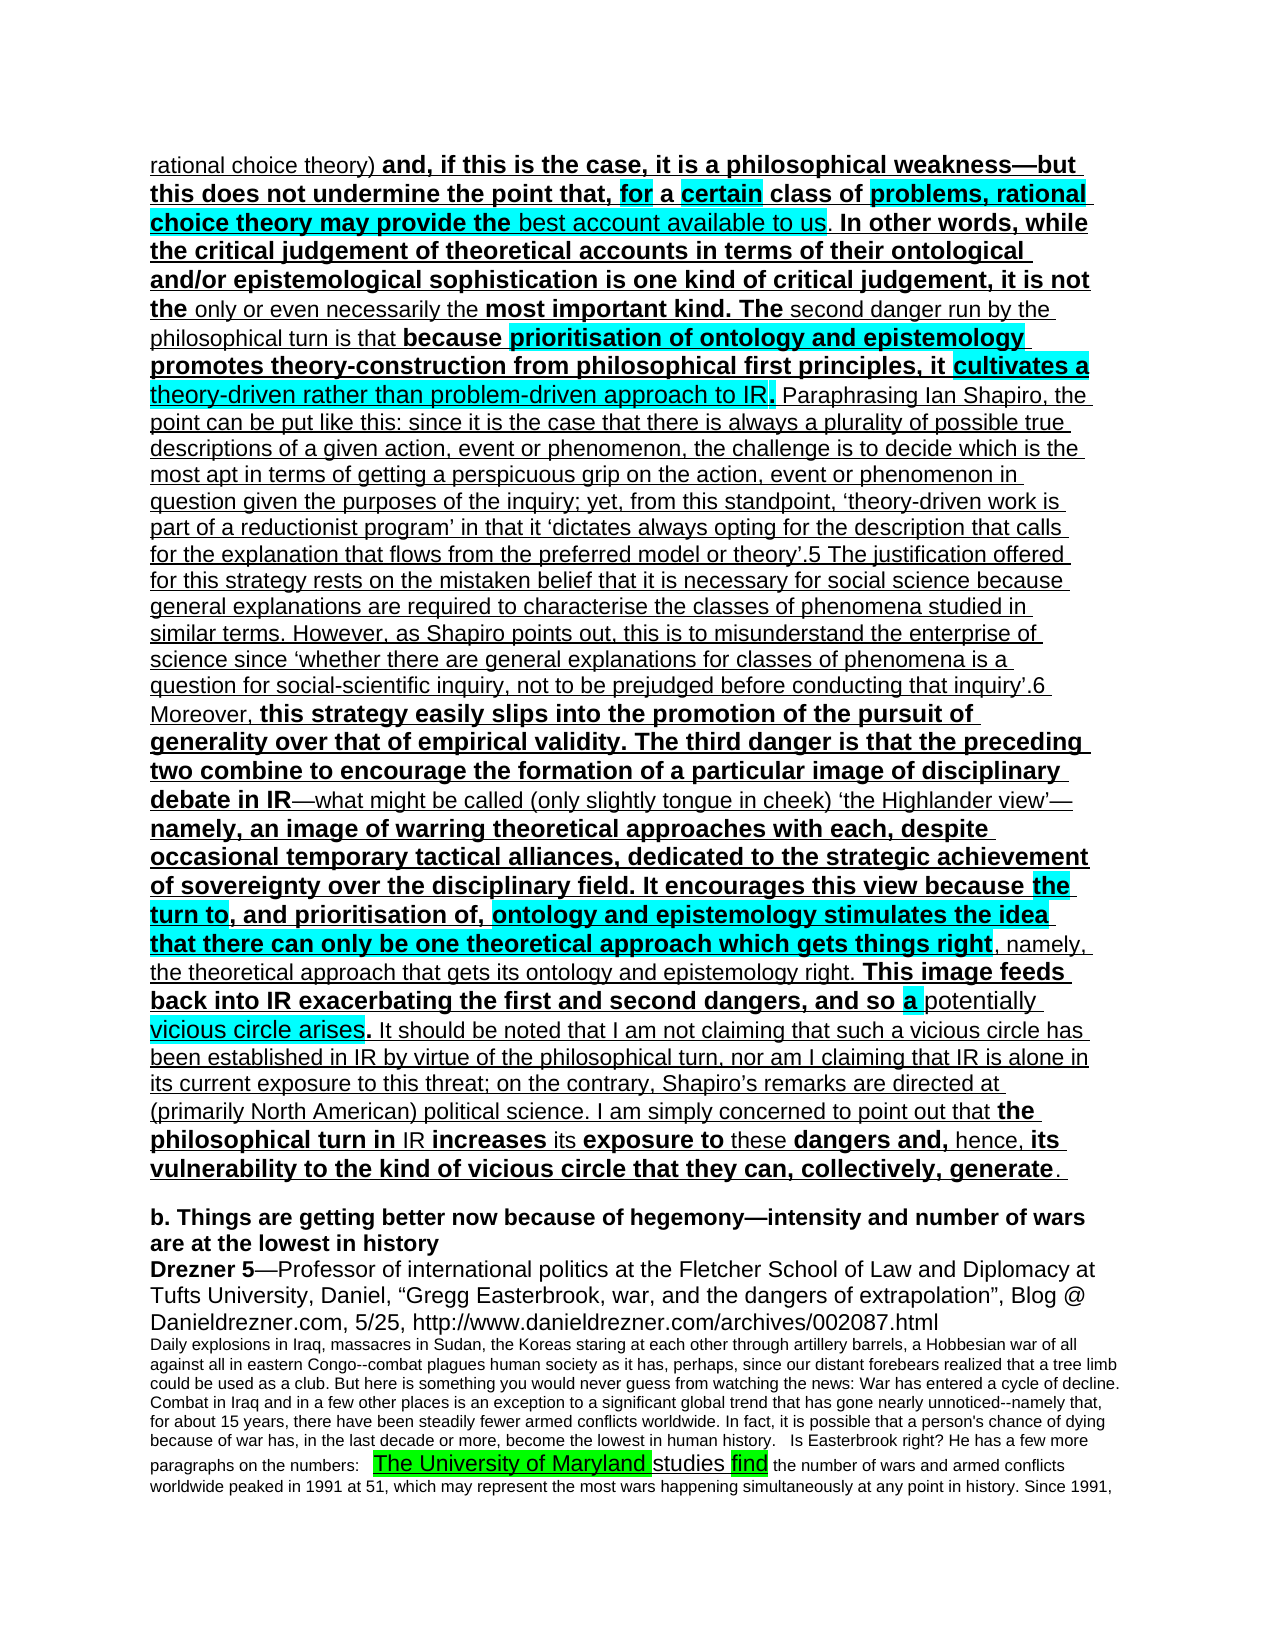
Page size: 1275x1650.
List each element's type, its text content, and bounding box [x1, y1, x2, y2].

subtitle b. Things are getting better now because of hegemony—intensity and number of wars are at the lowest in history [150, 1203, 1125, 1256]
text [150, 1335, 1125, 1496]
text Drezner 5—Professor of international politics at the Fletcher School of Law and Diplomacy at Tufts University, Daniel, “Gregg Easterbrook, war, and the dangers of extrapolation”, Blog @ Danieldrezner.com, 5/25, http://www.danieldrezner.com/archives/002087.html [150, 1256, 1125, 1335]
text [150, 150, 1095, 1183]
